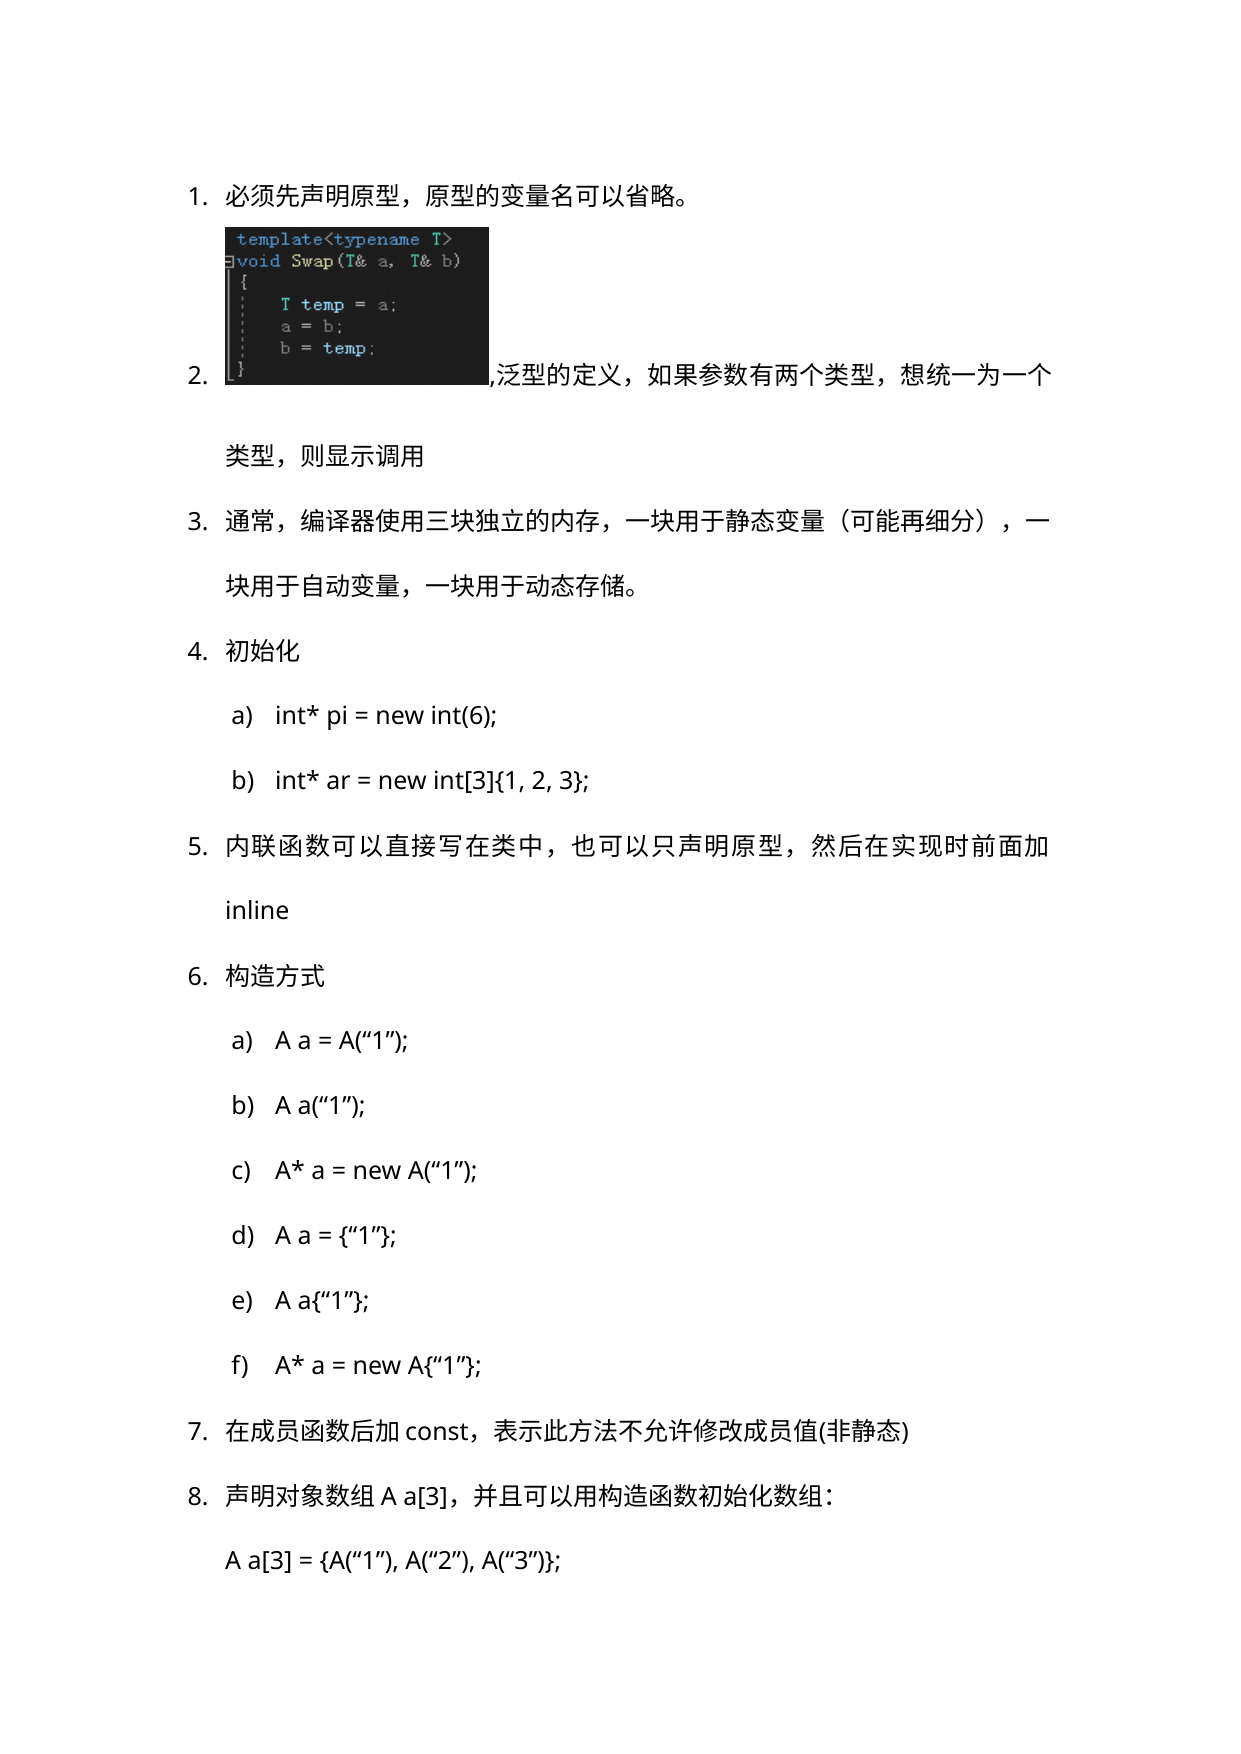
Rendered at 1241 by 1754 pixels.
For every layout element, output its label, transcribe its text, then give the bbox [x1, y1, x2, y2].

list 必须先声明原型，原型的变量名可以省略。 [187, 162, 1053, 227]
list 声明对象数组 A a[3]，并且可以用构造函数初始化数组： [187, 1462, 1053, 1527]
list ,泛型的定义，如果参数有两个类型，想统一为一个类型，则显示调用 [187, 227, 1053, 487]
picture [225, 227, 489, 385]
list A a(“1”); [231, 1072, 1053, 1137]
list 初始化 [187, 617, 1053, 682]
list A* a = new A{“1”}; [231, 1332, 1053, 1397]
list 通常，编译器使用三块独立的内存，一块用于静态变量（可能再细分），一块用于自动变量，一块用于动态存储。 [187, 487, 1053, 617]
list A a[3] = {A(“1”), A(“2”), A(“3”)}; [225, 1527, 1053, 1592]
list int* pi = new int(6); [231, 682, 1053, 747]
list int* ar = new int[3]{1, 2, 3}; [231, 747, 1053, 812]
list A a = {“1”}; [231, 1202, 1053, 1267]
list 内联函数可以直接写在类中，也可以只声明原型，然后在实现时前面加inline [187, 812, 1053, 942]
list 构造方式 [187, 942, 1053, 1007]
list A a{“1”}; [231, 1267, 1053, 1332]
list 在成员函数后加const，表示此方法不允许修改成员值(非静态) [187, 1397, 1053, 1462]
list A* a = new A(“1”); [231, 1137, 1053, 1202]
list A a = A(“1”); [231, 1007, 1053, 1072]
